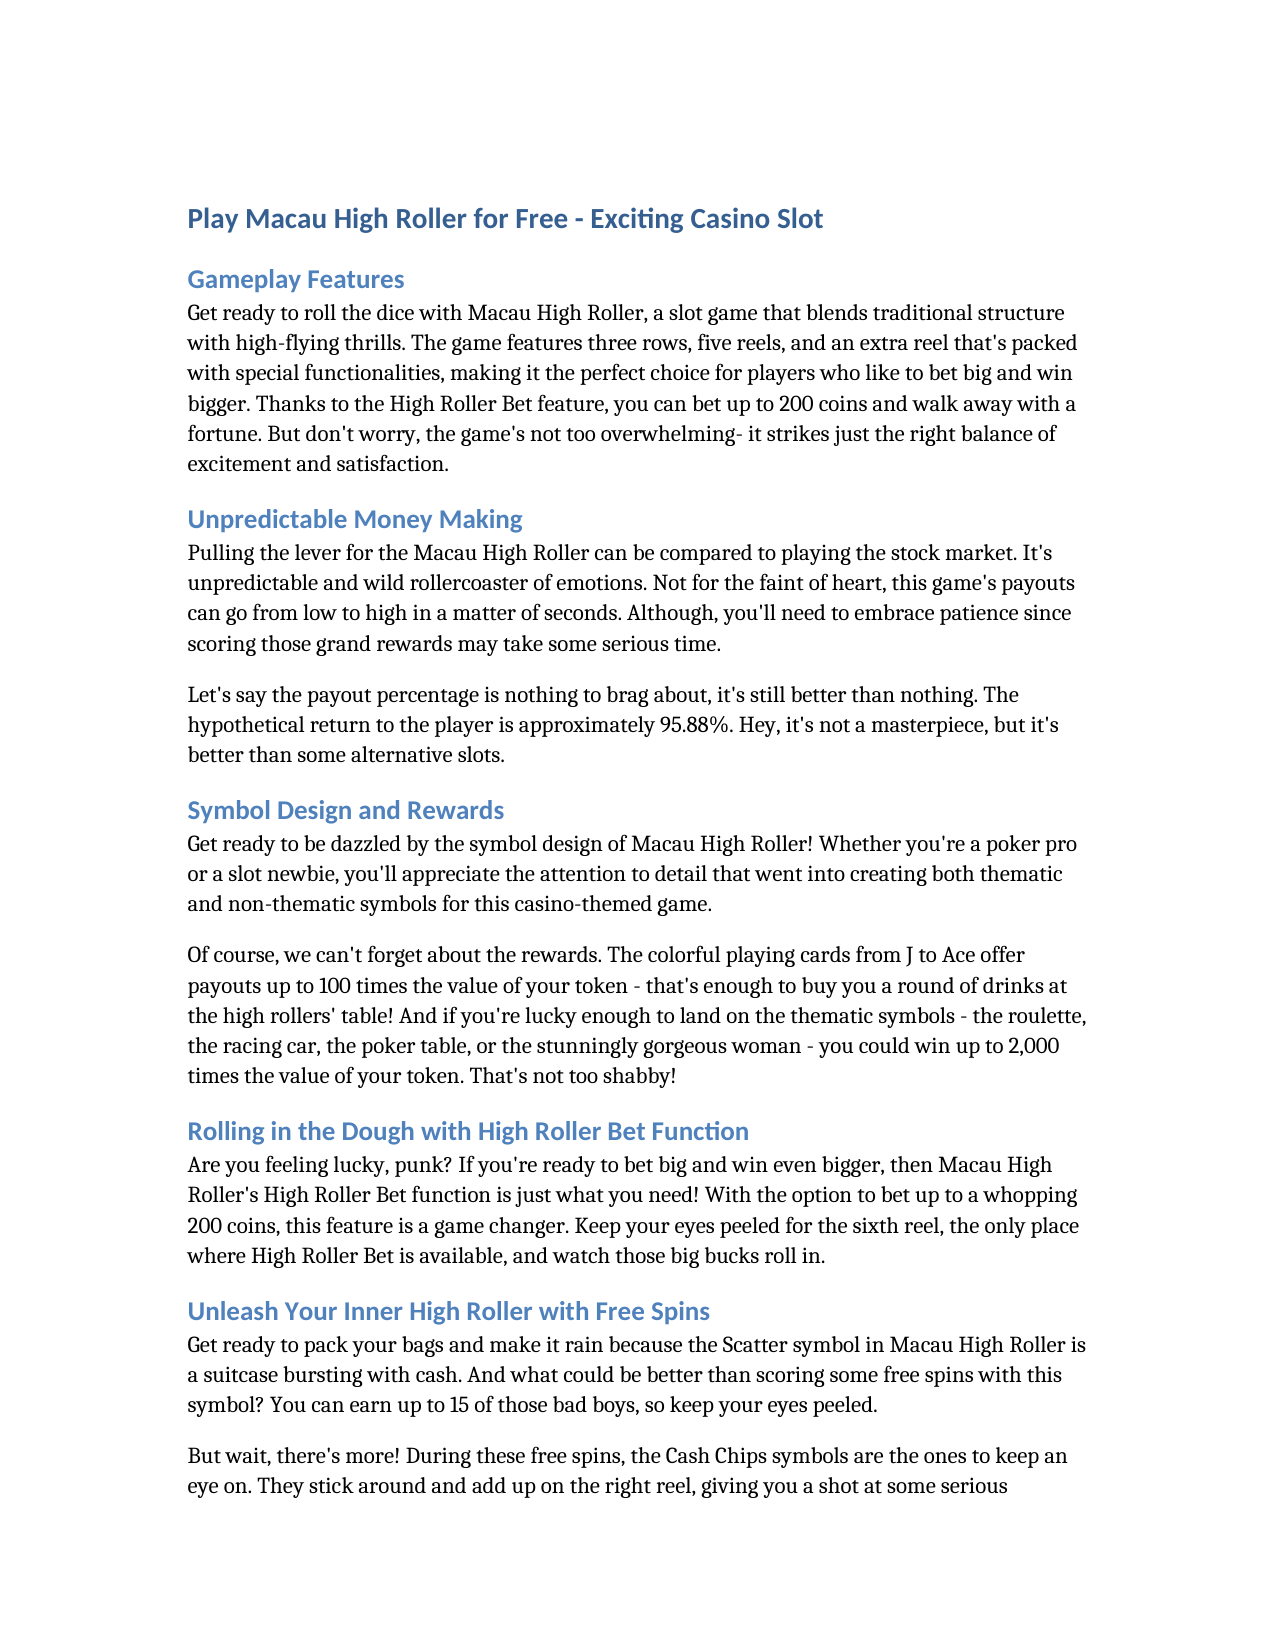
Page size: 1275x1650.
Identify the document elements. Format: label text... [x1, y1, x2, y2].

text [187, 1443, 1087, 1499]
text Get ready to pack your bags and make it rain because the Scatter symbol in Macau High Roller is a suitcase bursting with cash. And what could be better than scoring some free spins with this symbol? You can earn up to 15 of those bad boys, so keep your eyes peeled. [187, 1332, 1087, 1418]
text Get ready to roll the dice with Macau High Roller, a slot game that blends traditional structure with high-flying thrills. The game features three rows, five reels, and an extra reel that's packed with special functionalities, making it the perfect choice for players who like to bet big and win bigger. Thanks to the High Roller Bet feature, you can bet up to 200 coins and walk away with a fortune. But don't worry, the game's not too overwhelming- it strikes just the right balance of excitement and satisfaction. [187, 300, 1087, 477]
text Are you feeling lucky, punk? If you're ready to bet big and win even bigger, then Macau High Roller's High Roller Bet function is just what you need! With the option to bet up to a whopping 200 coins, this feature is a game changer. Keep your eyes peeled for the sixth reel, the only place where High Roller Bet is available, and watch those big bucks roll in. [187, 1152, 1087, 1269]
subtitle Unleash Your Inner High Roller with Free Spins [187, 1294, 1087, 1327]
text Let's say the payout percentage is nothing to brag about, it's still better than nothing. The hypothetical return to the player is approximately 95.88%. Hey, it's not a masterpiece, but it's better than some alternative slots. [187, 681, 1087, 768]
text Get ready to be dazzled by the symbol design of Macau High Roller! Whether you're a poker pro or a slot newbie, you'll appreciate the attention to detail that went into creating both thematic and non-thematic symbols for this casino-themed game. [187, 831, 1087, 917]
subtitle Unpredictable Money Making [187, 502, 1087, 535]
subtitle Rolling in the Dough with High Roller Bet Function [187, 1114, 1087, 1147]
subtitle Symbol Design and Rewards [187, 793, 1087, 826]
text Of course, we can't forget about the rewards. The colorful playing cards from J to Ace offer payouts up to 100 times the value of your token - that's enough to buy you a round of drinks at the high rollers' table! And if you're lucky enough to land on the thematic symbols - the roulette, the racing car, the poker table, or the stunningly gorgeous woman - you could win up to 2,000 times the value of your token. That's not too shabby! [187, 942, 1087, 1089]
text Pulling the lever for the Macau High Roller can be compared to playing the stock market. It's unpredictable and wild rollercoaster of emotions. Not for the faint of heart, this game's payouts can go from low to high in a matter of seconds. Although, you'll need to embrace patience since scoring those grand rewards may take some serious time. [187, 540, 1087, 657]
subtitle Gameplay Features [187, 262, 1087, 295]
subtitle Play Macau High Roller for Free - Exciting Casino Slot [187, 200, 1087, 236]
